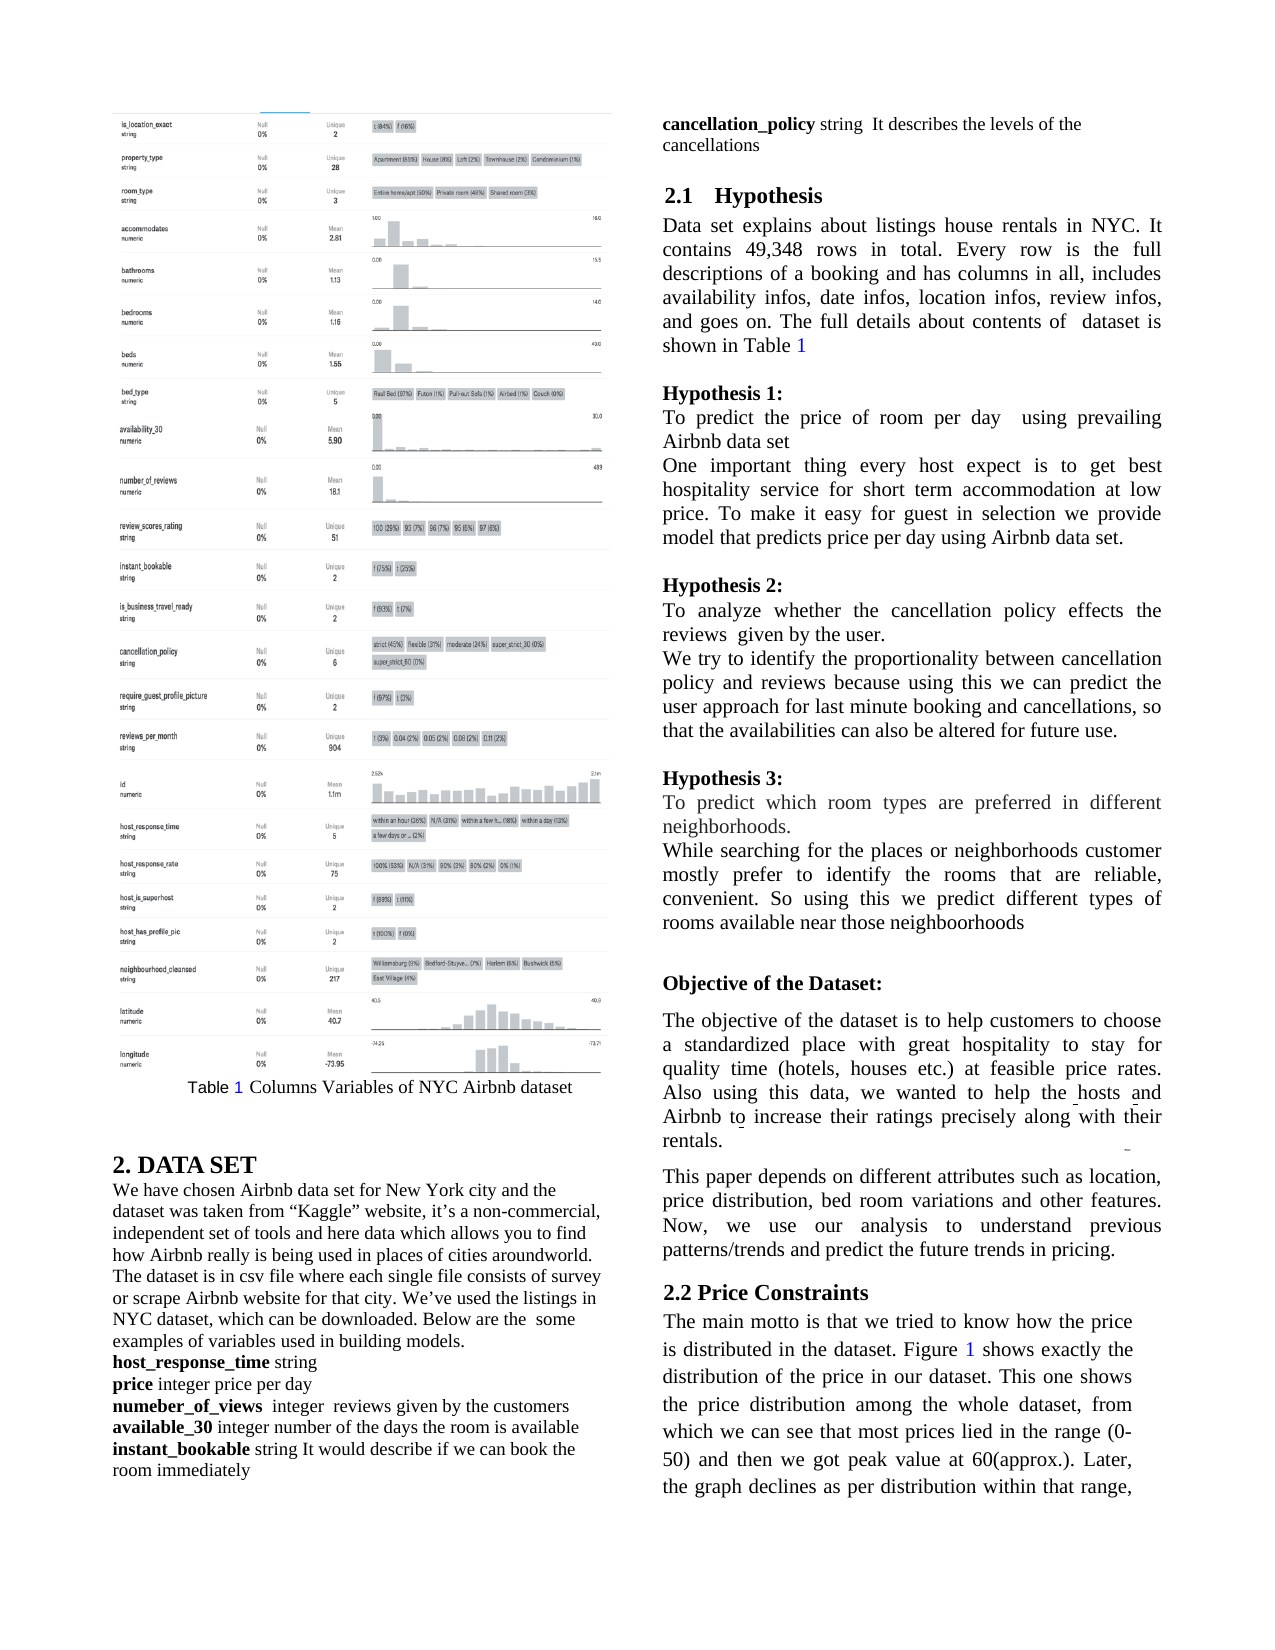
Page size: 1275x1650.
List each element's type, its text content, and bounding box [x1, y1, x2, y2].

text We try to identify the proportionality between cancellation policy and reviews because using this we can predict the user approach for last minute booking and cancellations, so that the availabilities can also be altered for future use. [662, 646, 1162, 742]
text host_response_time string [112, 1351, 613, 1373]
text One important thing every host expect is to get best hospitality service for short term accommodation at low price. To make it easy for guest in selection we provide model that predicts price per day using Airbnb data set. [662, 453, 1162, 549]
text To predict the price of room per day using prevailing Airbnb data set [662, 405, 1162, 453]
picture [112, 112, 613, 1076]
text 2.1 Hypothesis [664, 182, 1162, 208]
text Table 1 Columns Variables of NYC Airbnb dataset [112, 1076, 613, 1097]
text This paper depends on different attributes such as location, price distribution, bed room variations and other features. Now, we use our analysis to understand previous patterns/trends and predict the future trends in pricing. [662, 1164, 1162, 1261]
text To analyze whether the cancellation policy effects the reviews given by the user. [662, 597, 1162, 646]
text Data set explains about listings house rentals in NYC. It contains 49,348 rows in total. Every row is the full descriptions of a booking and has columns in all, includes availability infos, date infos, location infos, review infos, and goes on. The full details about contents of dataset is shown in Table 1 [662, 212, 1162, 357]
text We have chosen Airbnb data set for New York city and the dataset was taken from “Kaggle” website, it’s a non-commercial, independent set of tools and here data which allows you to find how Airbnb really is being used in places of cities aroundworld. The dataset is in csv file where each single file consists of survey or scrape Airbnb website for that city. We’ve used the listings in NYC dataset, which can be downloaded. Below are the some examples of variables used in building models. [112, 1179, 613, 1351]
text The objective of the dataset is to help customers to choose a standardized place with great hospitality to stay for quality time (hotels, houses etc.) at feasible price rates. Also using this data, we wanted to help the hosts and Airbnb to increase their ratings precisely along with their rentals. [662, 1007, 1162, 1152]
text 2.2 Price Constraints [662, 1279, 1133, 1306]
text Hypothesis 3: [662, 766, 1162, 790]
text instant_bookable string It would describe if we can book the room immediately [112, 1438, 613, 1481]
text Hypothesis 2: [662, 573, 1162, 597]
text price integer price per day [112, 1373, 613, 1394]
text cancellation_policy string It describes the levels of the cancellations [662, 112, 1162, 156]
text Hypothesis 1: [662, 381, 1162, 405]
text Objective of the Dataset: [662, 971, 1162, 995]
text While searching for the places or neighborhoods customer mostly prefer to identify the rooms that are reliable, convenient. So using this we predict different types of rooms available near those neighboorhoods [662, 838, 1162, 934]
subtitle 2. DATA SET [112, 1150, 613, 1179]
text numeber_of_views integer reviews given by the customers [112, 1394, 613, 1416]
text available_30 integer number of the days the room is available [112, 1416, 613, 1438]
text To predict which room types are preferred in different neighborhoods. [662, 790, 1162, 838]
